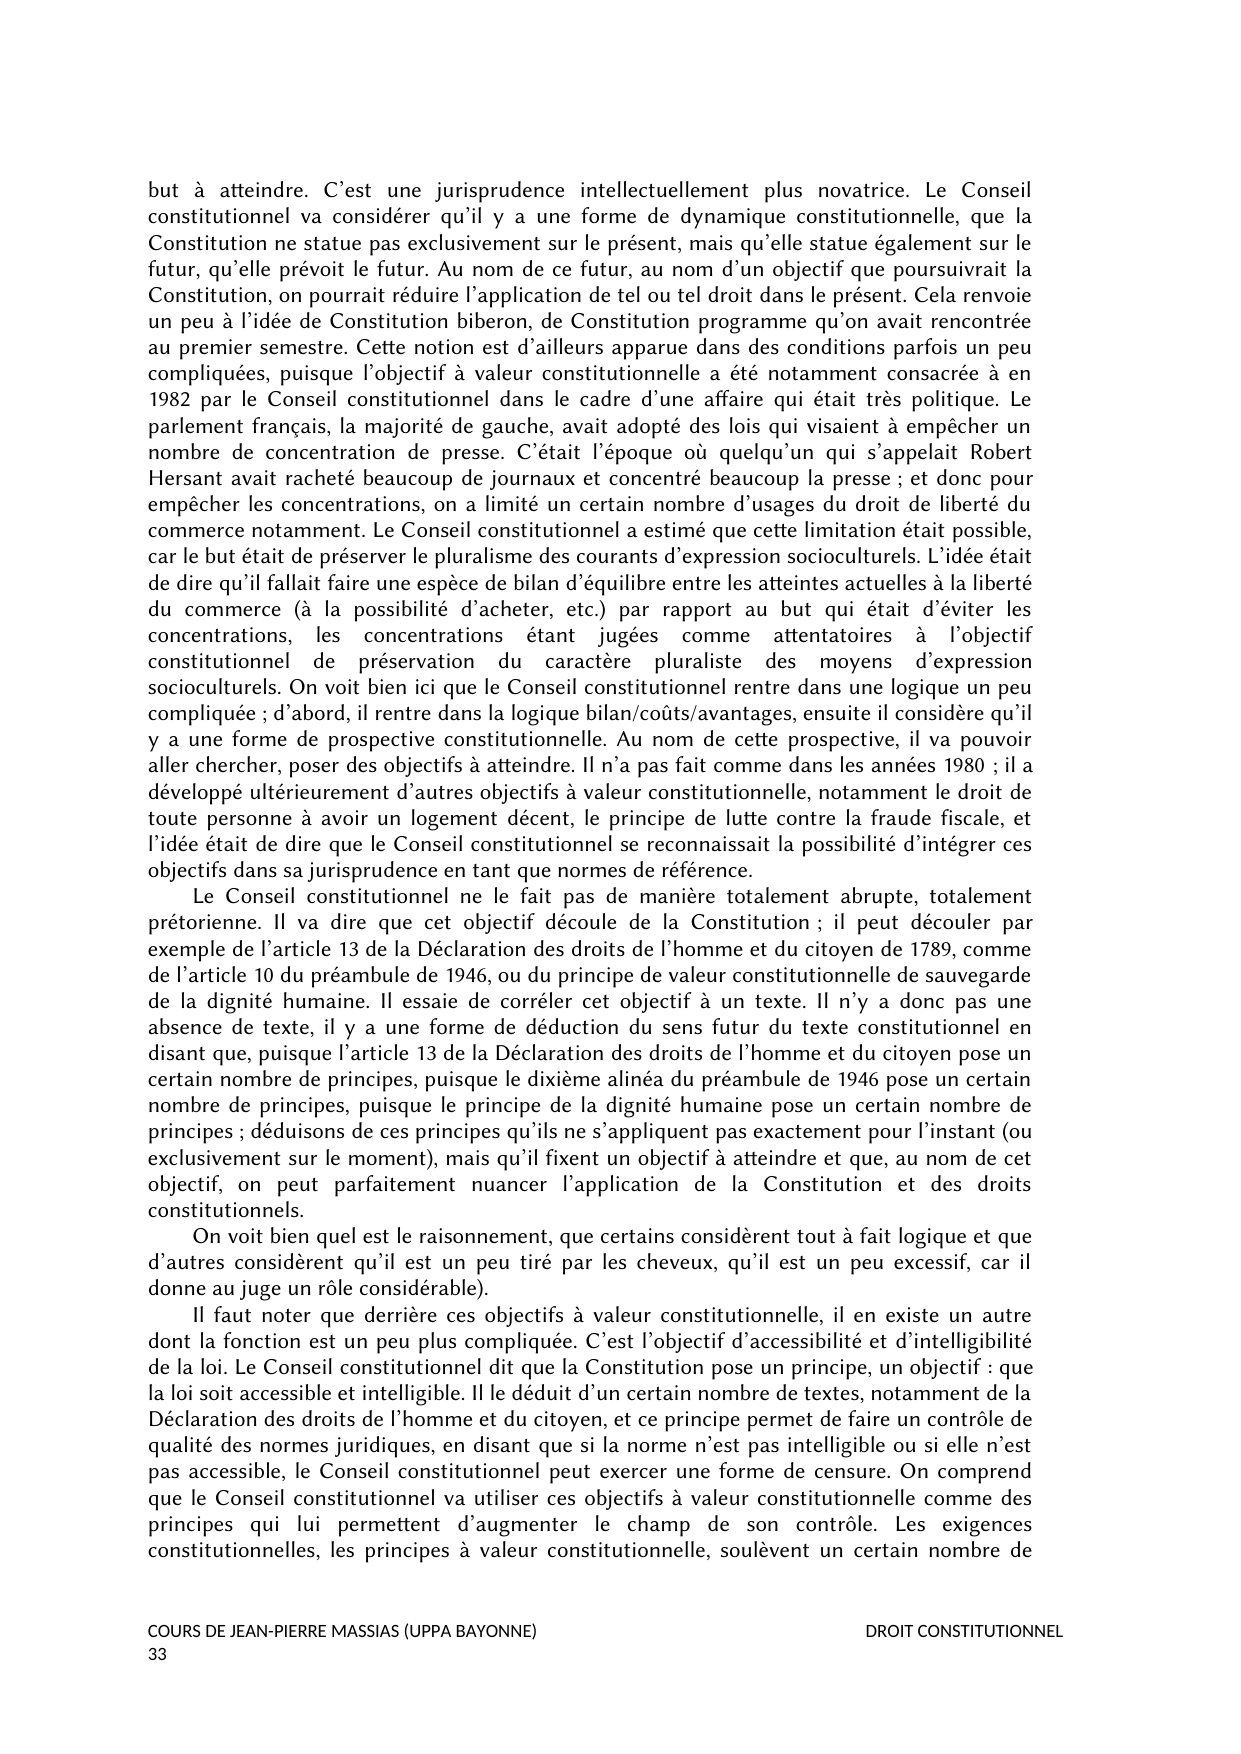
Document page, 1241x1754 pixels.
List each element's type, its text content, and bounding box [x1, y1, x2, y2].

text On voit bien quel est le raisonnement, que certains considèrent tout à fait logique et que d’autres considèrent qu’il est un peu tiré par les cheveux, qu’il est un peu excessif, car il donne au juge un rôle considérable). [148, 1223, 1033, 1301]
text Le Conseil constitutionnel ne le fait pas de manière totalement abrupte, totalement prétorienne. Il va dire que cet objectif découle de la Constitution ; il peut découler par exemple de l’article 13 de la Déclaration des droits de l’homme et du citoyen de 1789, comme de l’article 10 du préambule de 1946, ou du principe de valeur constitutionnelle de sauvegarde de la dignité humaine. Il essaie de corréler cet objectif à un texte. Il n’y a donc pas une absence de texte, il y a une forme de déduction du sens futur du texte constitutionnel en disant que, puisque l’article 13 de la Déclaration des droits de l’homme et du citoyen pose un certain nombre de principes, puisque le dixième alinéa du préambule de 1946 pose un certain nombre de principes, puisque le principe de la dignité humaine pose un certain nombre de principes ; déduisons de ces principes qu’ils ne s’appliquent pas exactement pour l’instant (ou exclusivement sur le moment), mais qu’il fixent un objectif à atteindre et que, au nom de cet objectif, on peut parfaitement nuancer l’application de la Constitution et des droits constitutionnels. [148, 883, 1033, 1223]
